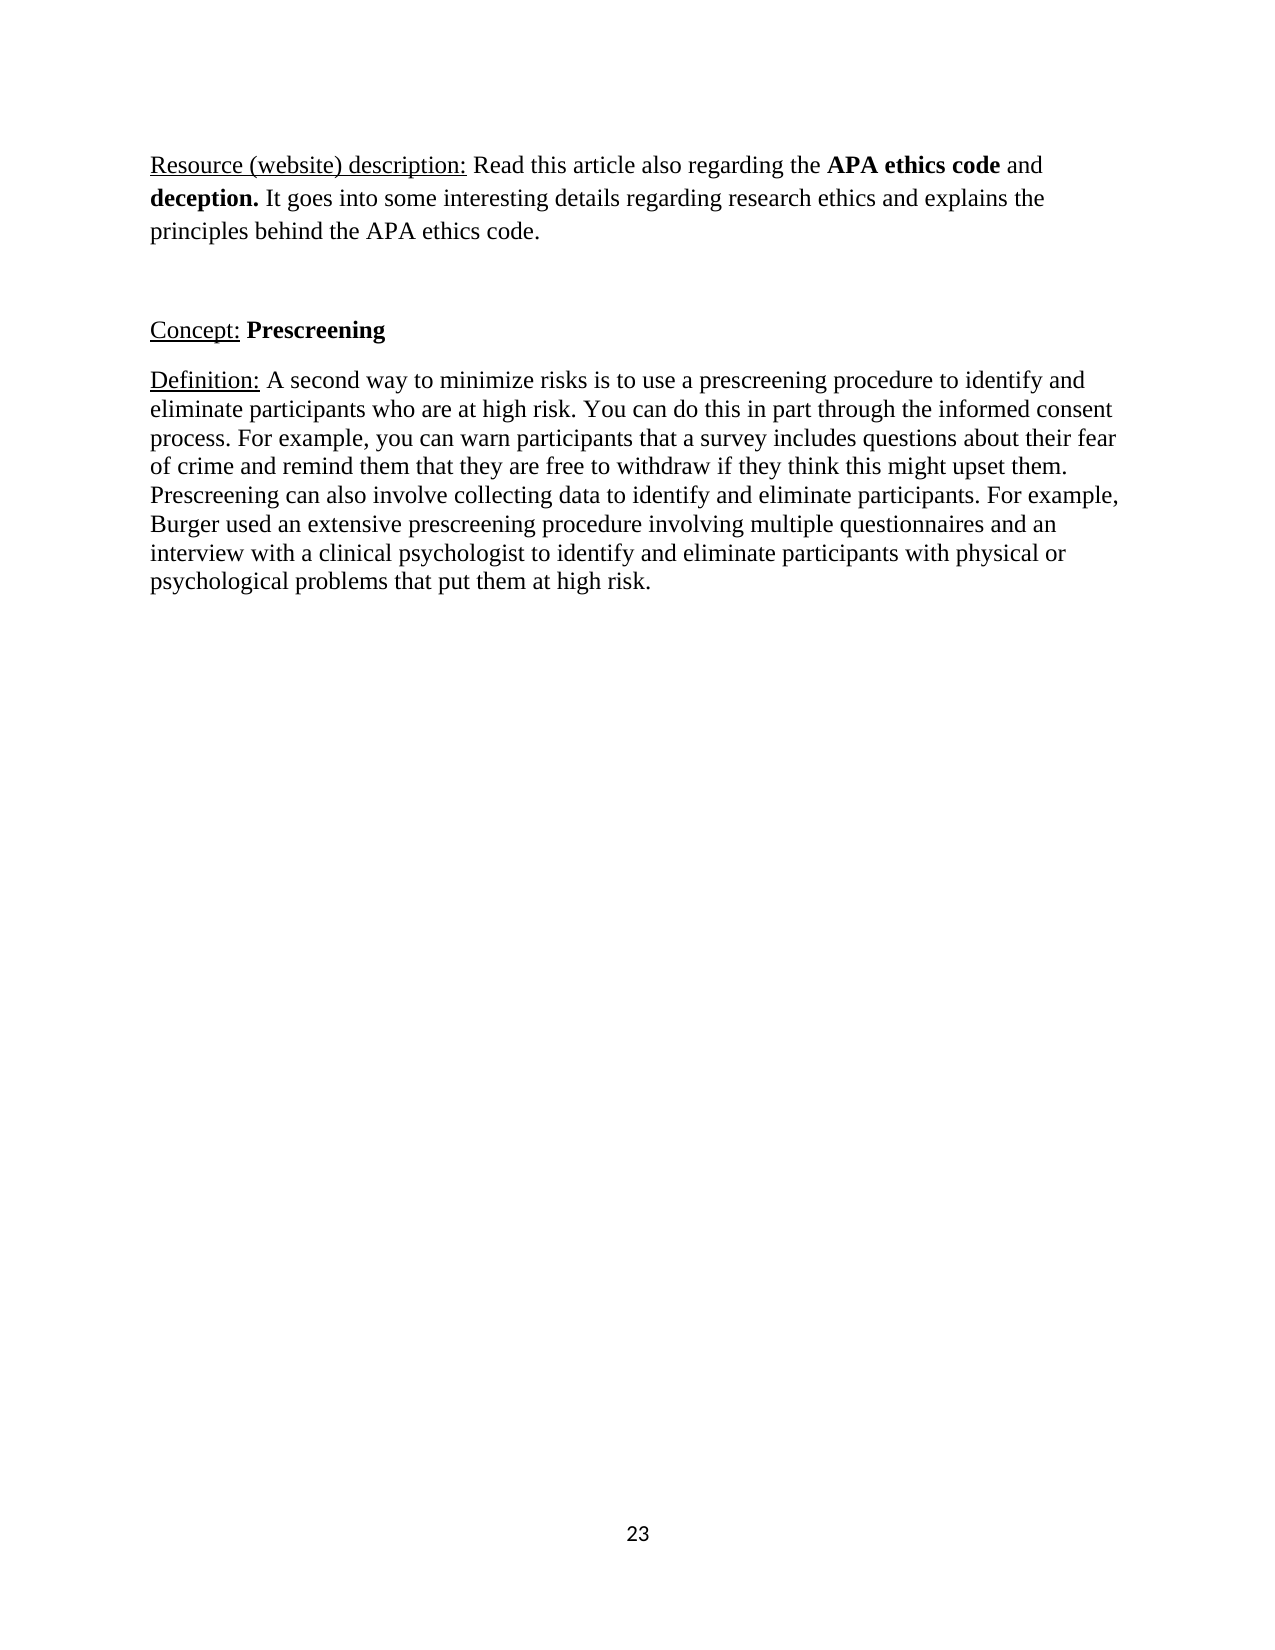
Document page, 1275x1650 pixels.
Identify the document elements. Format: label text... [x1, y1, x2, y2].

text Resource (website) description: Read this article also regarding the APA ethics code and deception. It goes into some interesting details regarding research ethics and explains the principles behind the APA ethics code. [150, 150, 1125, 245]
text Concept: Prescreening [150, 315, 1125, 344]
text Definition: A second way to minimize risks is to use a prescreening procedure to identify and eliminate participants who are at high risk. You can do this in part through the informed consent process. For example, you can warn participants that a survey includes questions about their fear of crime and remind them that they are free to withdraw if they think this might upset them. Prescreening can also involve collecting data to identify and eliminate participants. For example, Burger used an extensive prescreening procedure involving multiple questionnaires and an interview with a clinical psychologist to identify and eliminate participants with physical or psychological problems that put them at high risk. [150, 365, 1125, 595]
